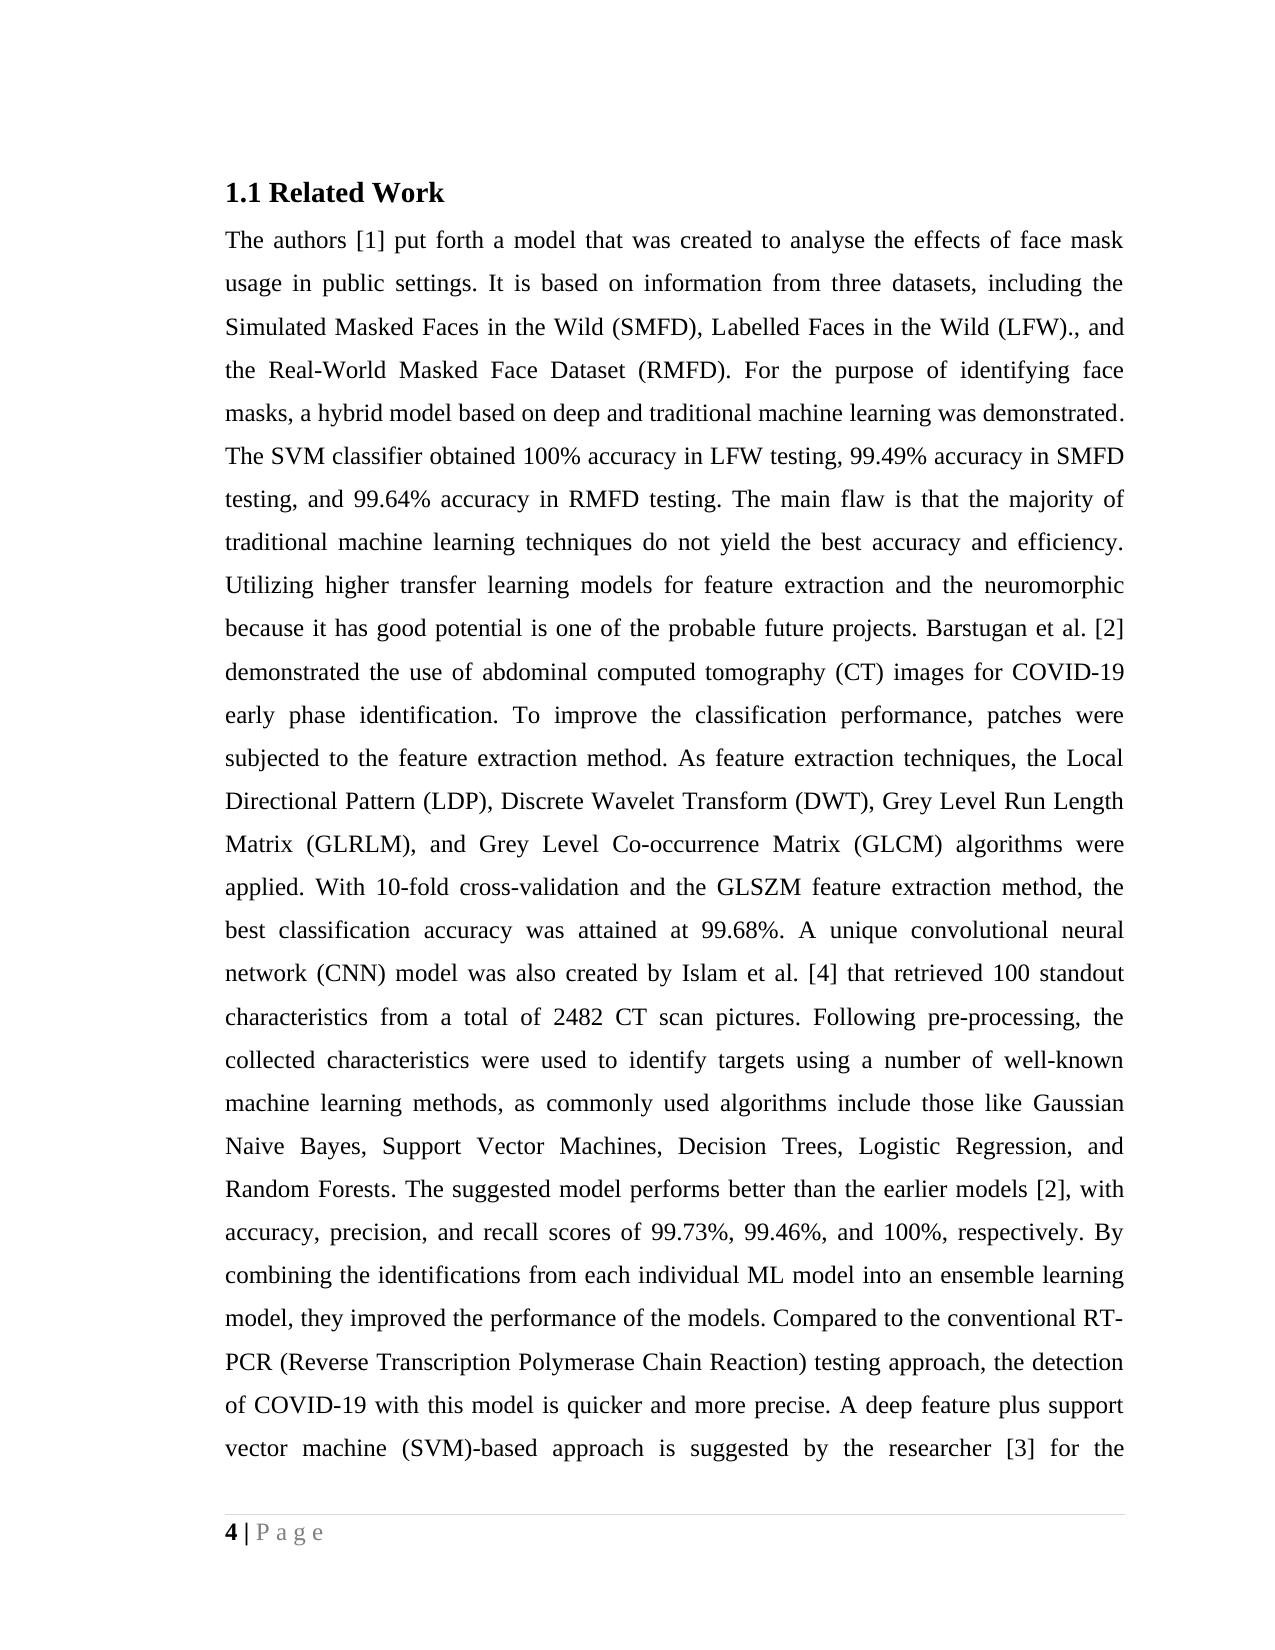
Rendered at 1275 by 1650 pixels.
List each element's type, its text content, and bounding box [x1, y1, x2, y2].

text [225, 225, 1125, 1462]
subtitle 1.1 Related Work [225, 175, 1125, 208]
